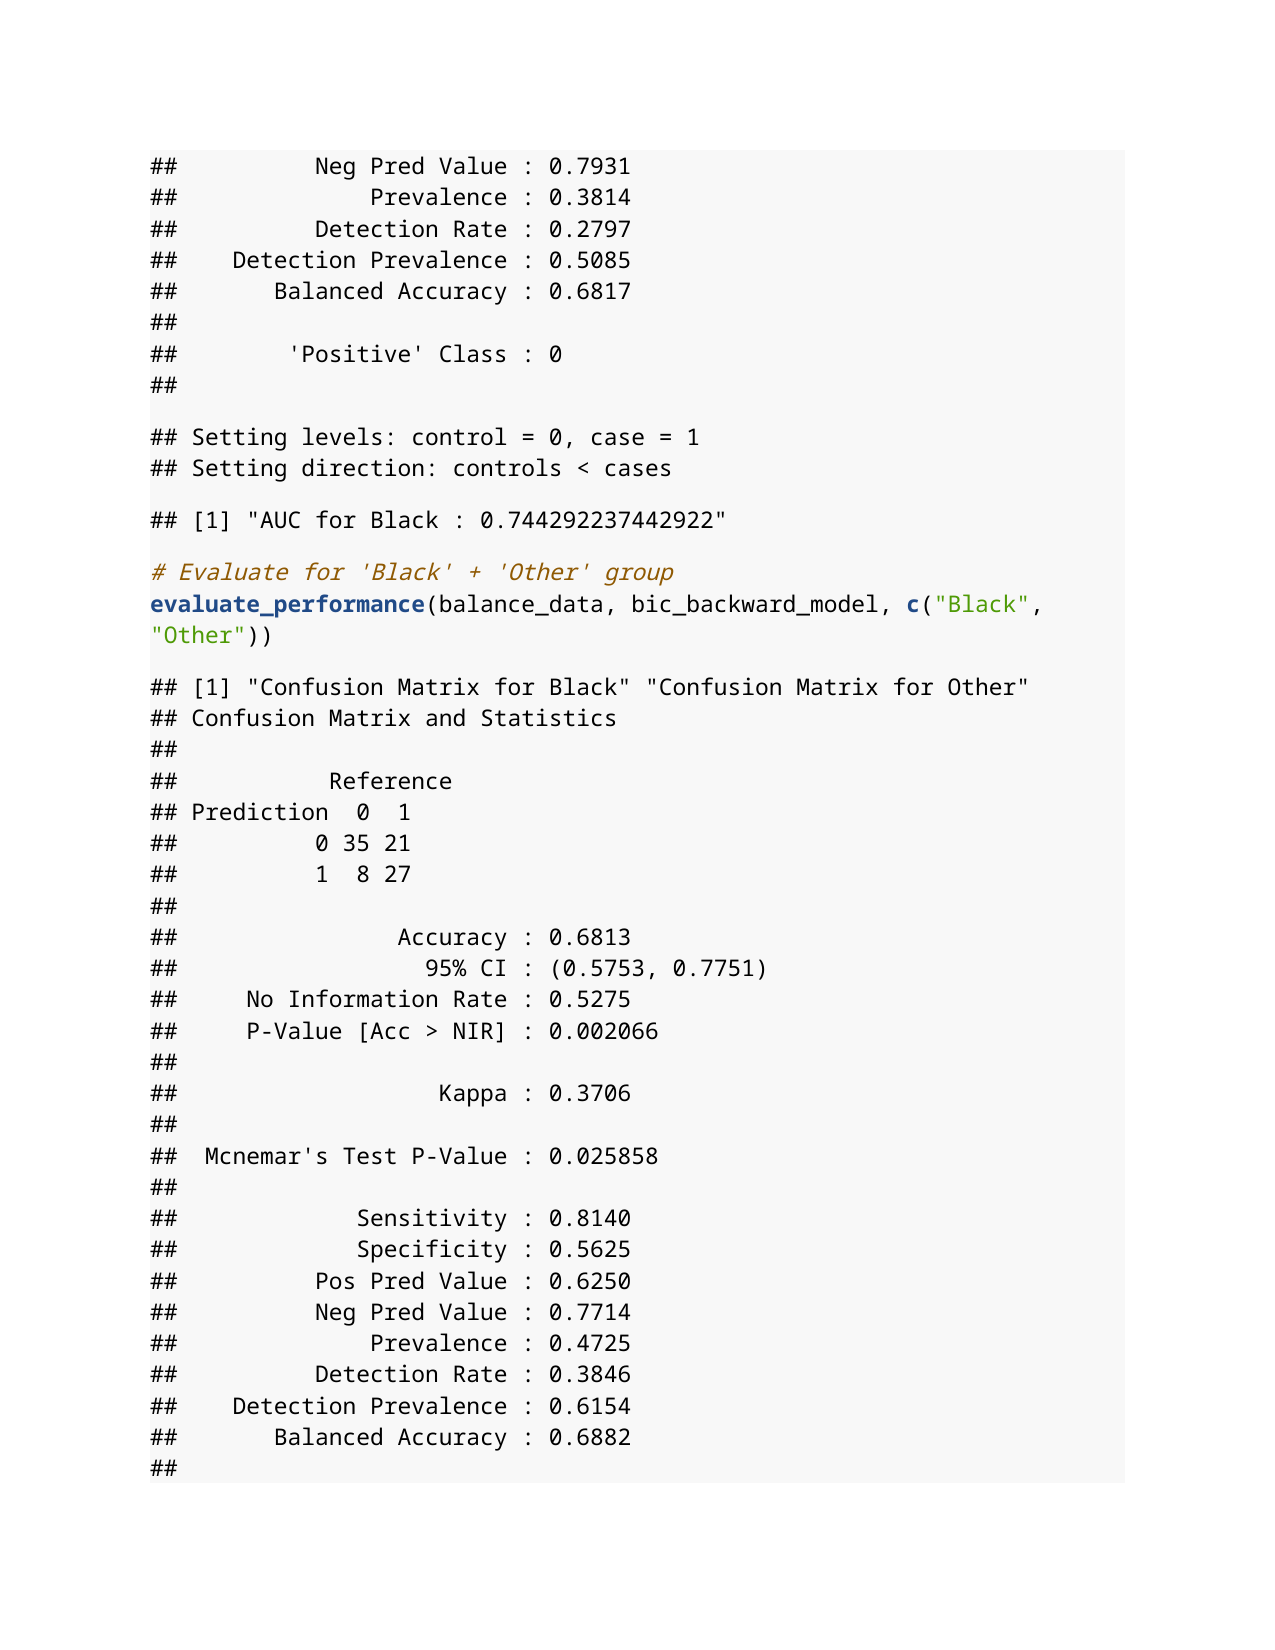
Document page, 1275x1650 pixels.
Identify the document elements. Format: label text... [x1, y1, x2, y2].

text # Evaluate for 'Black' + 'Other' group evaluate_performance(balance_data, bic_backward_model, c("Black", "Other")) [150, 556, 1125, 650]
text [150, 671, 1125, 1483]
text ## [1] "AUC for Black : 0.744292237442922" [150, 504, 1125, 535]
text ## Setting levels: control = 0, case = 1 ## Setting direction: controls < cases [150, 421, 1125, 483]
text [150, 150, 1125, 400]
